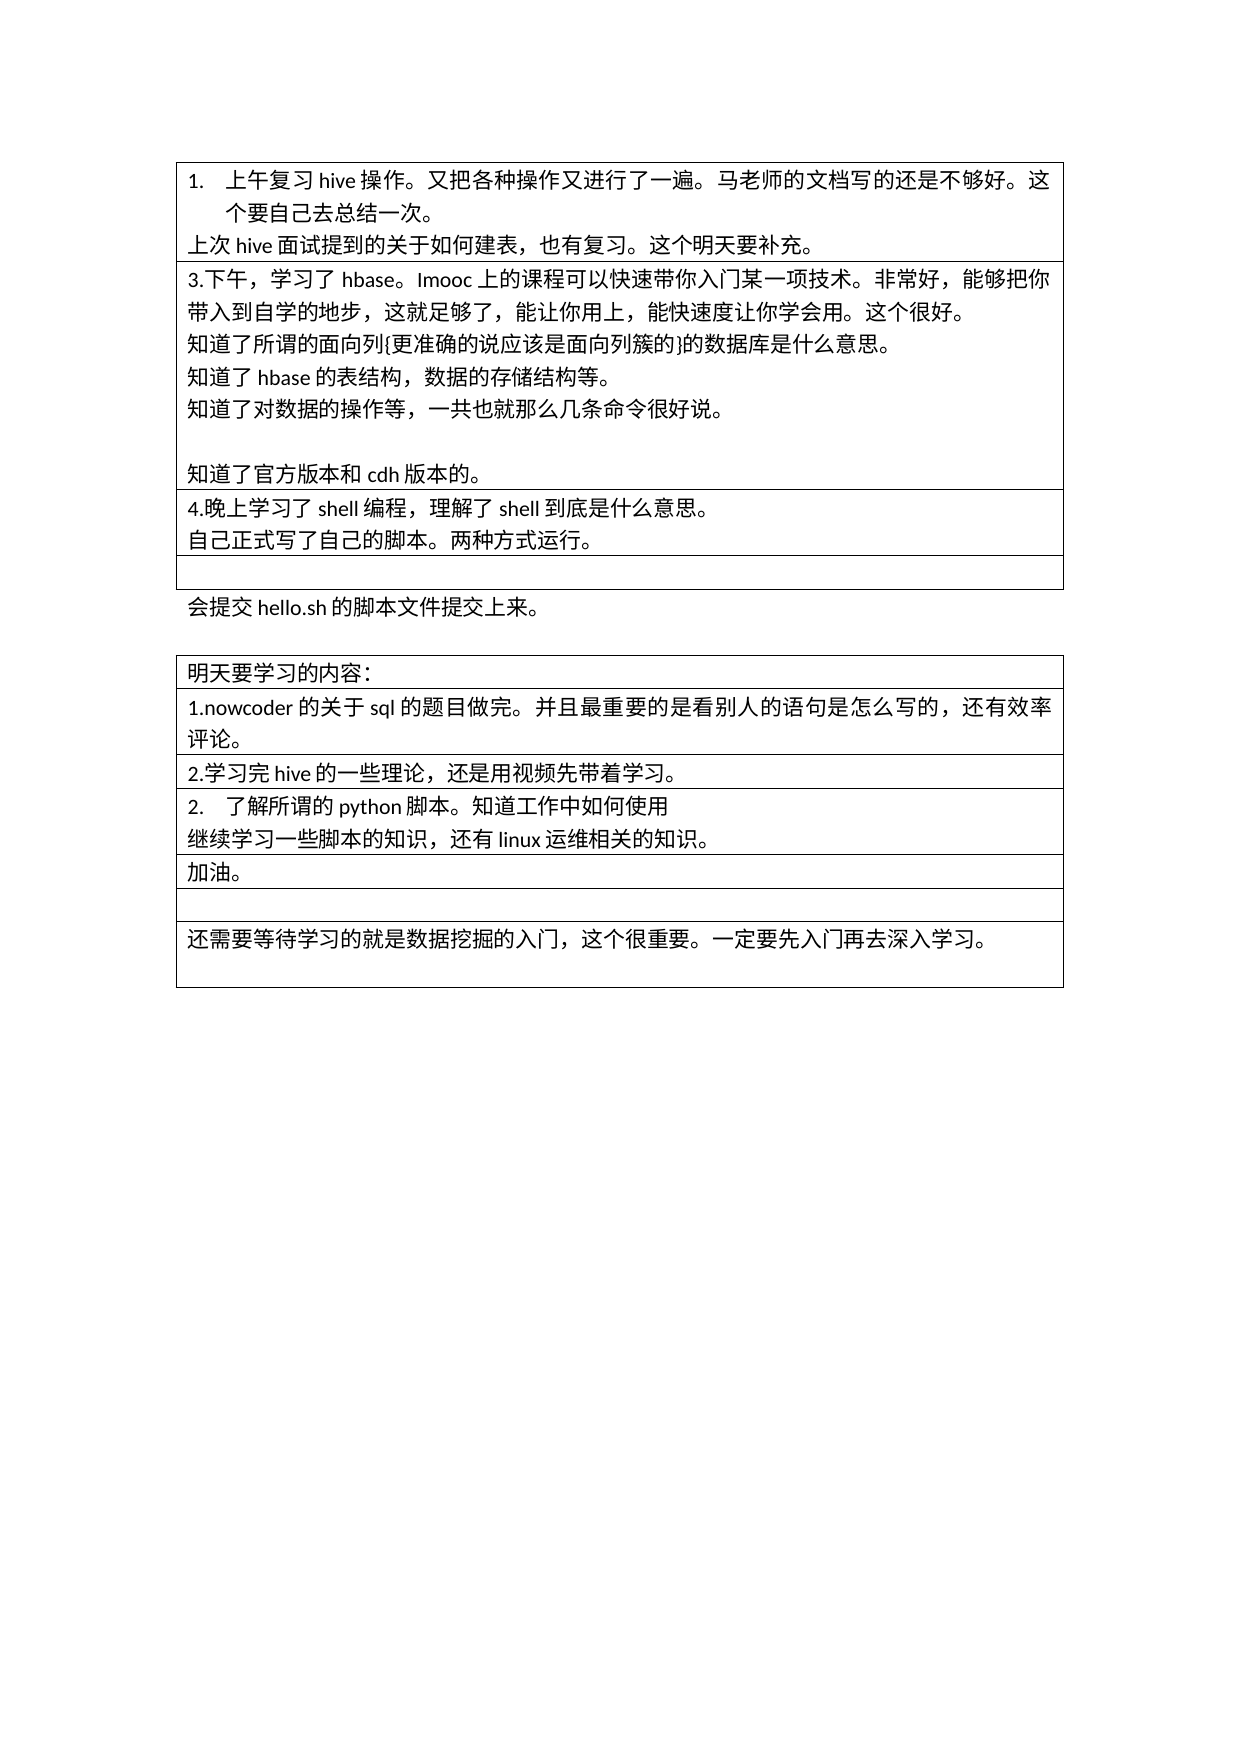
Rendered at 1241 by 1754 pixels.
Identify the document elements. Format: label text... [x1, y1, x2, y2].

table_cell 3.下午，学习了hbase。Imooc上的课程可以快速带你入门某一项技术。非常好，能够把你带入到自学的地步，这就足够了，能让你用上，能快速度让你学会用。这个很好。 知道了所谓的面向列{更准确的说应该是面向列簇的}的数据库是什么意思。 知道了hbase的表结构，数据的存储结构等。 知道了对数据的操作等，一共也就那么几条命令很好说。 知道了官方版本和 cdh版本的。 [177, 262, 1063, 489]
text 会提交hello.sh的脚本文件提交上来。 [187, 590, 1053, 622]
table_header 上午复习hive操作。又把各种操作又进行了一遍。马老师的文档写的还是不够好。这个要自己去总结一次。 上次hive面试提到的关于如何建表，也有复习。这个明天要补充。 [177, 163, 1063, 261]
table_cell 了解所谓的python脚本。知道工作中如何使用 继续学习一些脚本的知识，还有linux运维相关的知识。 [177, 789, 1063, 854]
table_cell [177, 556, 1063, 589]
table_cell 还需要等待学习的就是数据挖掘的入门，这个很重要。一定要先入门再去深入学习。 [177, 922, 1063, 987]
table_cell 加油。 [177, 855, 1063, 887]
table_cell [177, 889, 1063, 921]
table_header 明天要学习的内容： [177, 656, 1063, 688]
table_cell 2.学习完hive的一些理论，还是用视频先带着学习。 [177, 755, 1063, 788]
table_cell 1.nowcoder的关于sql的题目做完。并且最重要的是看别人的语句是怎么写的，还有效率评论。 [177, 689, 1063, 754]
table_cell 4.晚上学习了shell编程，理解了shell到底是什么意思。 自己正式写了自己的脚本。两种方式运行。 [177, 490, 1063, 555]
